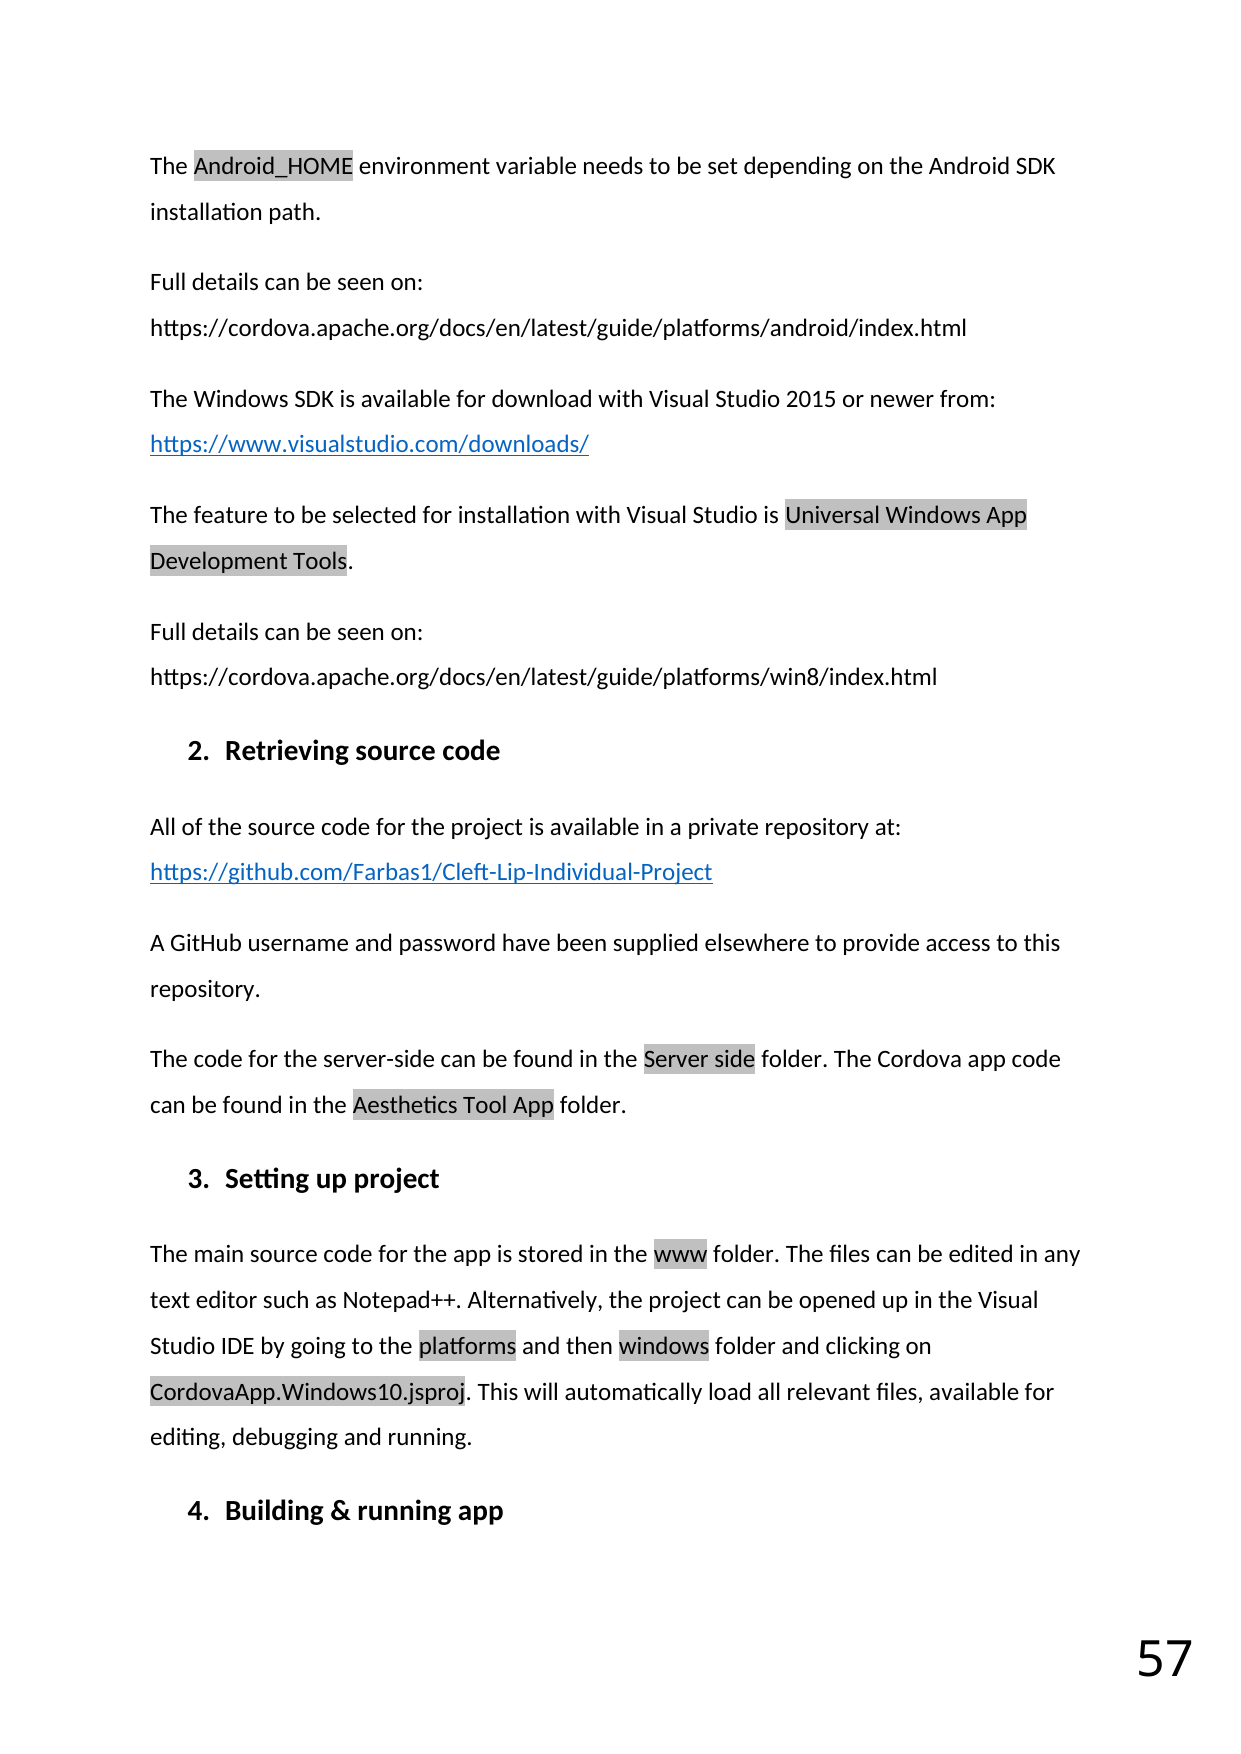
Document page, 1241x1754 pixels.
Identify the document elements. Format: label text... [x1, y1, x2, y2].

text All of the source code for the project is available in a private repository at: https://github.com/Farbas1/Cleft-Lip-Individual-Project [150, 811, 1090, 887]
text The Android_HOME environment variable needs to be set depending on the Android SDK installation path. [150, 150, 1090, 226]
text The feature to be selected for installation with Visual Studio is Universal Windows App Development Tools. [150, 499, 1090, 576]
list Retrieving source code [187, 732, 1090, 768]
text The main source code for the app is stored in the www folder. The files can be edited in any text editor such as Notepad++. Alternatively, the project can be opened up in the Visual Studio IDE by going to the platforms and then windows folder and clicking on CordovaApp.Windows10.jsproj. This will automatically load all relevant files, available for editing, debugging and running. [150, 1238, 1090, 1452]
text Full details can be seen on: https://cordova.apache.org/docs/en/latest/guide/platforms/win8/index.html [150, 616, 1090, 692]
list Building & running app [187, 1492, 1090, 1528]
text Full details can be seen on: https://cordova.apache.org/docs/en/latest/guide/platforms/android/index.html [150, 266, 1090, 343]
text The code for the server-side can be found in the Server side folder. The Cordova app code can be found in the Aesthetics Tool App folder. [150, 1044, 1090, 1120]
text The Windows SDK is available for download with Visual Studio 2015 or newer from: https://www.visualstudio.com/downloads/ [150, 383, 1090, 459]
text A GitHub username and password have been supplied elsewhere to provide access to this repository. [150, 927, 1090, 1003]
list Setting up project [187, 1160, 1090, 1196]
